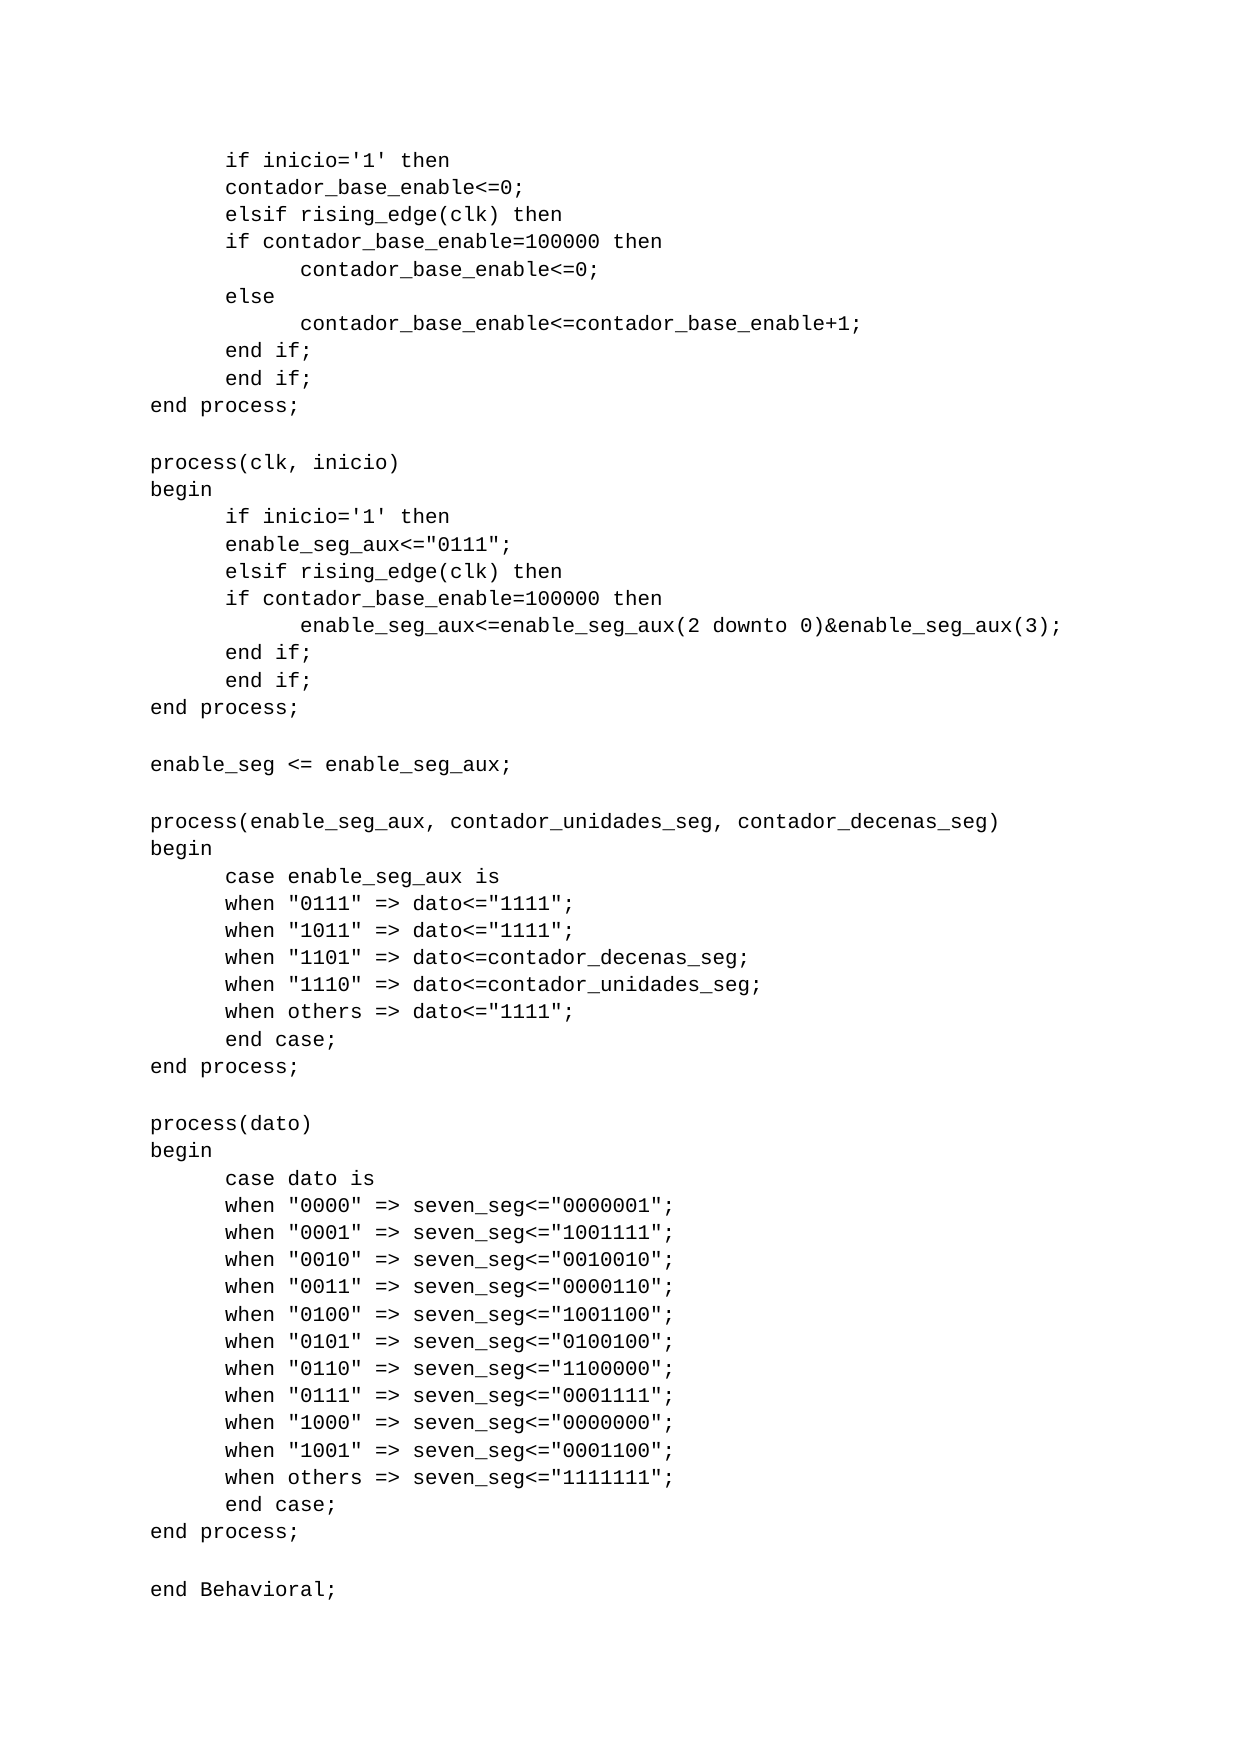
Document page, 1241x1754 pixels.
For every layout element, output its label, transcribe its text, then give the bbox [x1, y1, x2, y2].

text when "1011" => dato<="1111"; [150, 920, 1090, 944]
text if inicio='1' then [150, 506, 1090, 530]
text if contador_base_enable=100000 then [150, 588, 1090, 612]
text end case; [150, 1029, 1090, 1052]
text process(clk, inicio) [150, 452, 1090, 476]
text if contador_base_enable=100000 then [150, 232, 1090, 255]
text when "0000" => seven_seg<="0000001"; [150, 1195, 1090, 1218]
text enable_seg <= enable_seg_aux; [150, 754, 1090, 777]
text end process; [150, 1056, 1090, 1079]
text enable_seg_aux<=enable_seg_aux(2 downto 0)&enable_seg_aux(3); [150, 615, 1090, 639]
text end if; [150, 367, 1090, 391]
text begin [150, 838, 1090, 862]
text when "0001" => seven_seg<="1001111"; [150, 1222, 1090, 1246]
text else [150, 286, 1090, 309]
text end if; [150, 642, 1090, 666]
text process(dato) [150, 1113, 1090, 1137]
text process(enable_seg_aux, contador_unidades_seg, contador_decenas_seg) [150, 811, 1090, 835]
text case dato is [150, 1168, 1090, 1191]
text when others => dato<="1111"; [150, 1002, 1090, 1025]
text end process; [150, 697, 1090, 720]
text contador_base_enable<=contador_base_enable+1; [150, 313, 1090, 337]
text begin [150, 1141, 1090, 1164]
text contador_base_enable<=0; [150, 177, 1090, 201]
text end if; [150, 340, 1090, 364]
text when others => seven_seg<="1111111"; [150, 1467, 1090, 1490]
text end Behavioral; [150, 1578, 1090, 1602]
text when "1000" => seven_seg<="0000000"; [150, 1412, 1090, 1436]
text end process; [150, 395, 1090, 418]
text when "0101" => seven_seg<="0100100"; [150, 1331, 1090, 1354]
text when "0111" => seven_seg<="0001111"; [150, 1385, 1090, 1409]
text contador_base_enable<=0; [150, 259, 1090, 282]
text if inicio='1' then [150, 150, 1090, 174]
text end if; [150, 669, 1090, 693]
text when "0111" => dato<="1111"; [150, 893, 1090, 916]
text elsif rising_edge(clk) then [150, 204, 1090, 228]
text begin [150, 479, 1090, 503]
text elsif rising_edge(clk) then [150, 561, 1090, 584]
text when "0010" => seven_seg<="0010010"; [150, 1249, 1090, 1273]
text enable_seg_aux<="0111"; [150, 534, 1090, 557]
text case enable_seg_aux is [150, 866, 1090, 889]
text when "0011" => seven_seg<="0000110"; [150, 1276, 1090, 1300]
text when "1101" => dato<=contador_decenas_seg; [150, 947, 1090, 971]
text end case; [150, 1494, 1090, 1518]
text when "0100" => seven_seg<="1001100"; [150, 1304, 1090, 1327]
text when "0110" => seven_seg<="1100000"; [150, 1358, 1090, 1382]
text end process; [150, 1521, 1090, 1545]
text when "1110" => dato<=contador_unidades_seg; [150, 974, 1090, 998]
text when "1001" => seven_seg<="0001100"; [150, 1439, 1090, 1463]
